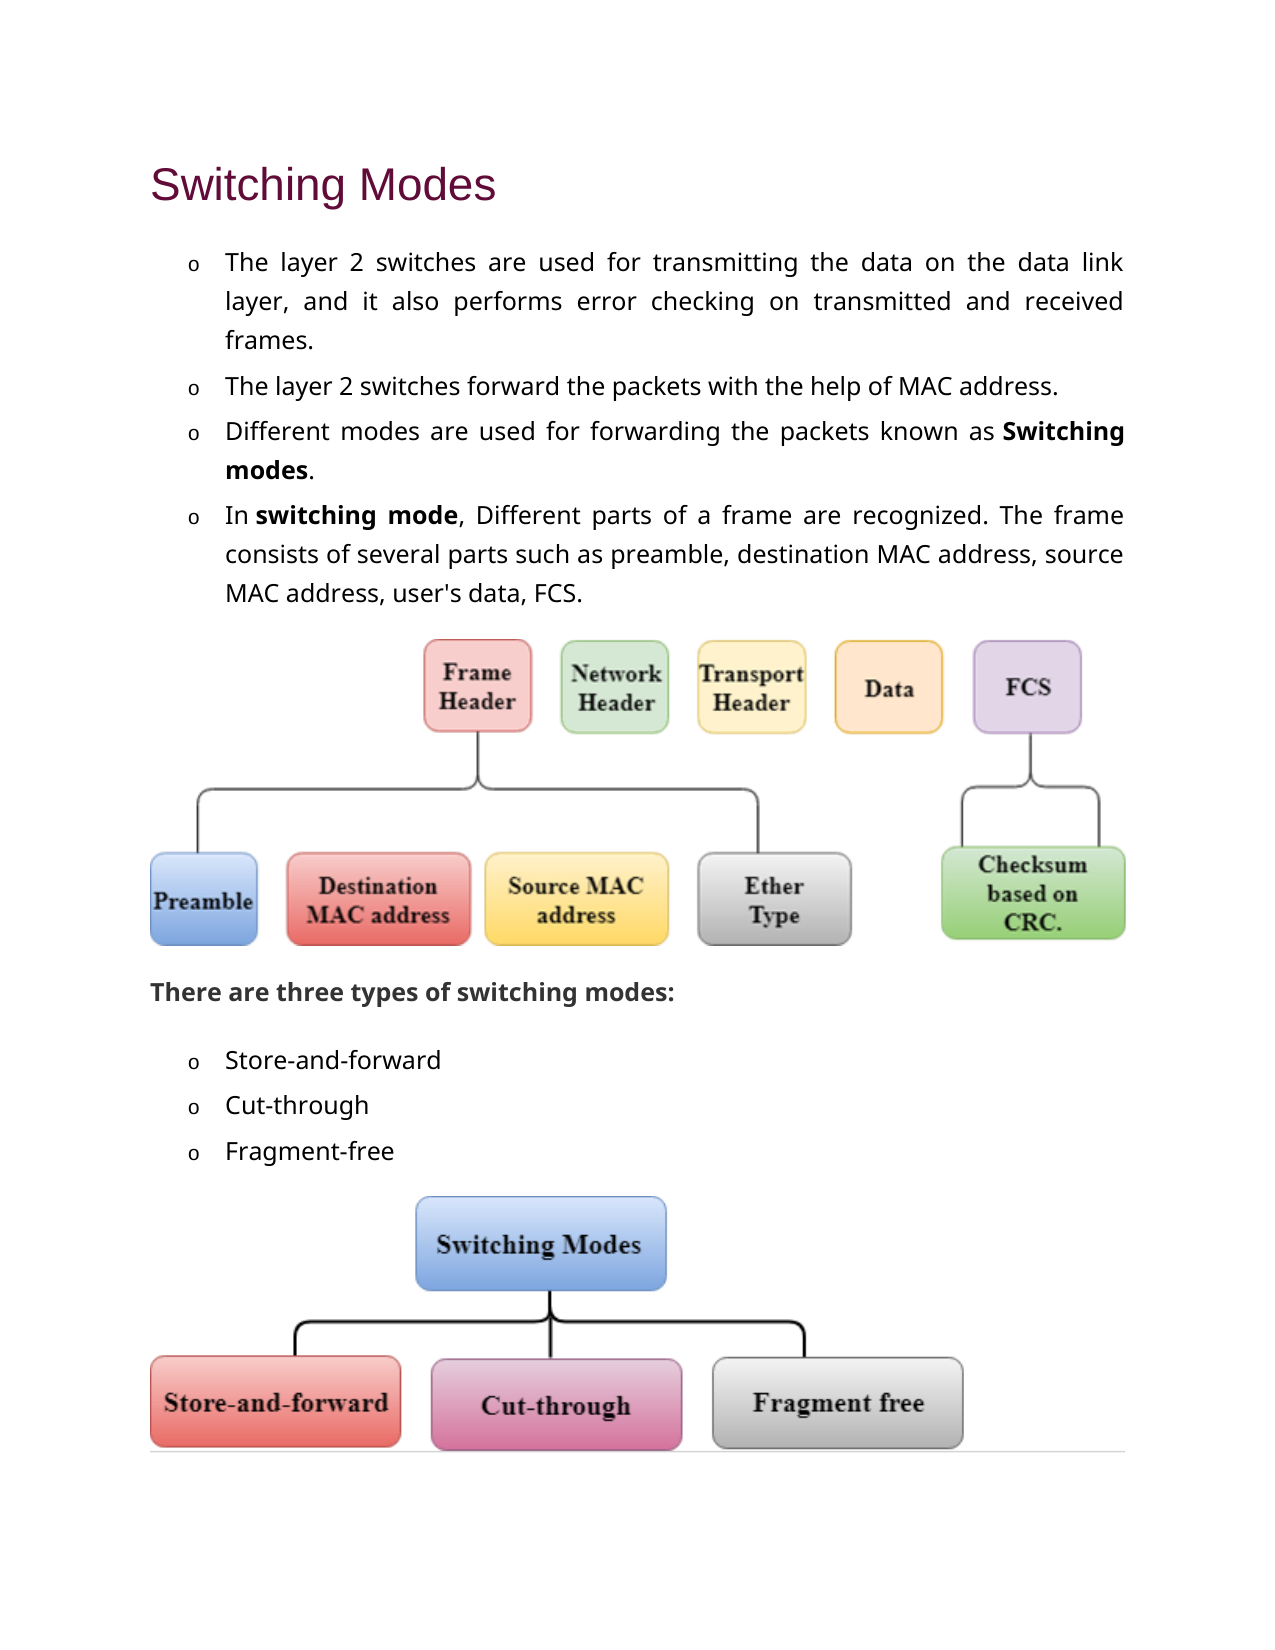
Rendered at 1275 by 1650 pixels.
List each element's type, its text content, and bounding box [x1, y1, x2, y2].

list In switching mode, Different parts of a frame are recognized. The frame consists of several parts such as preamble, destination MAC address, source MAC address, user's data, FCS. [187, 493, 1125, 610]
picture [150, 1196, 964, 1450]
list Different modes are used for forwarding the packets known as Switching modes. [187, 408, 1125, 487]
text Switching Modes [150, 158, 1125, 211]
list The layer 2 switches are used for transmitting the data on the data link layer, and it also performs error checking on transmitted and received frames. [187, 240, 1125, 357]
list Cut-through [187, 1083, 1125, 1122]
list Store-and-forward [187, 1038, 1125, 1077]
text There are three types of switching modes: [150, 974, 1125, 1008]
picture [150, 639, 1126, 946]
list The layer 2 switches forward the packets with the help of MAC address. [187, 363, 1125, 402]
list Fragment-free [187, 1128, 1125, 1167]
